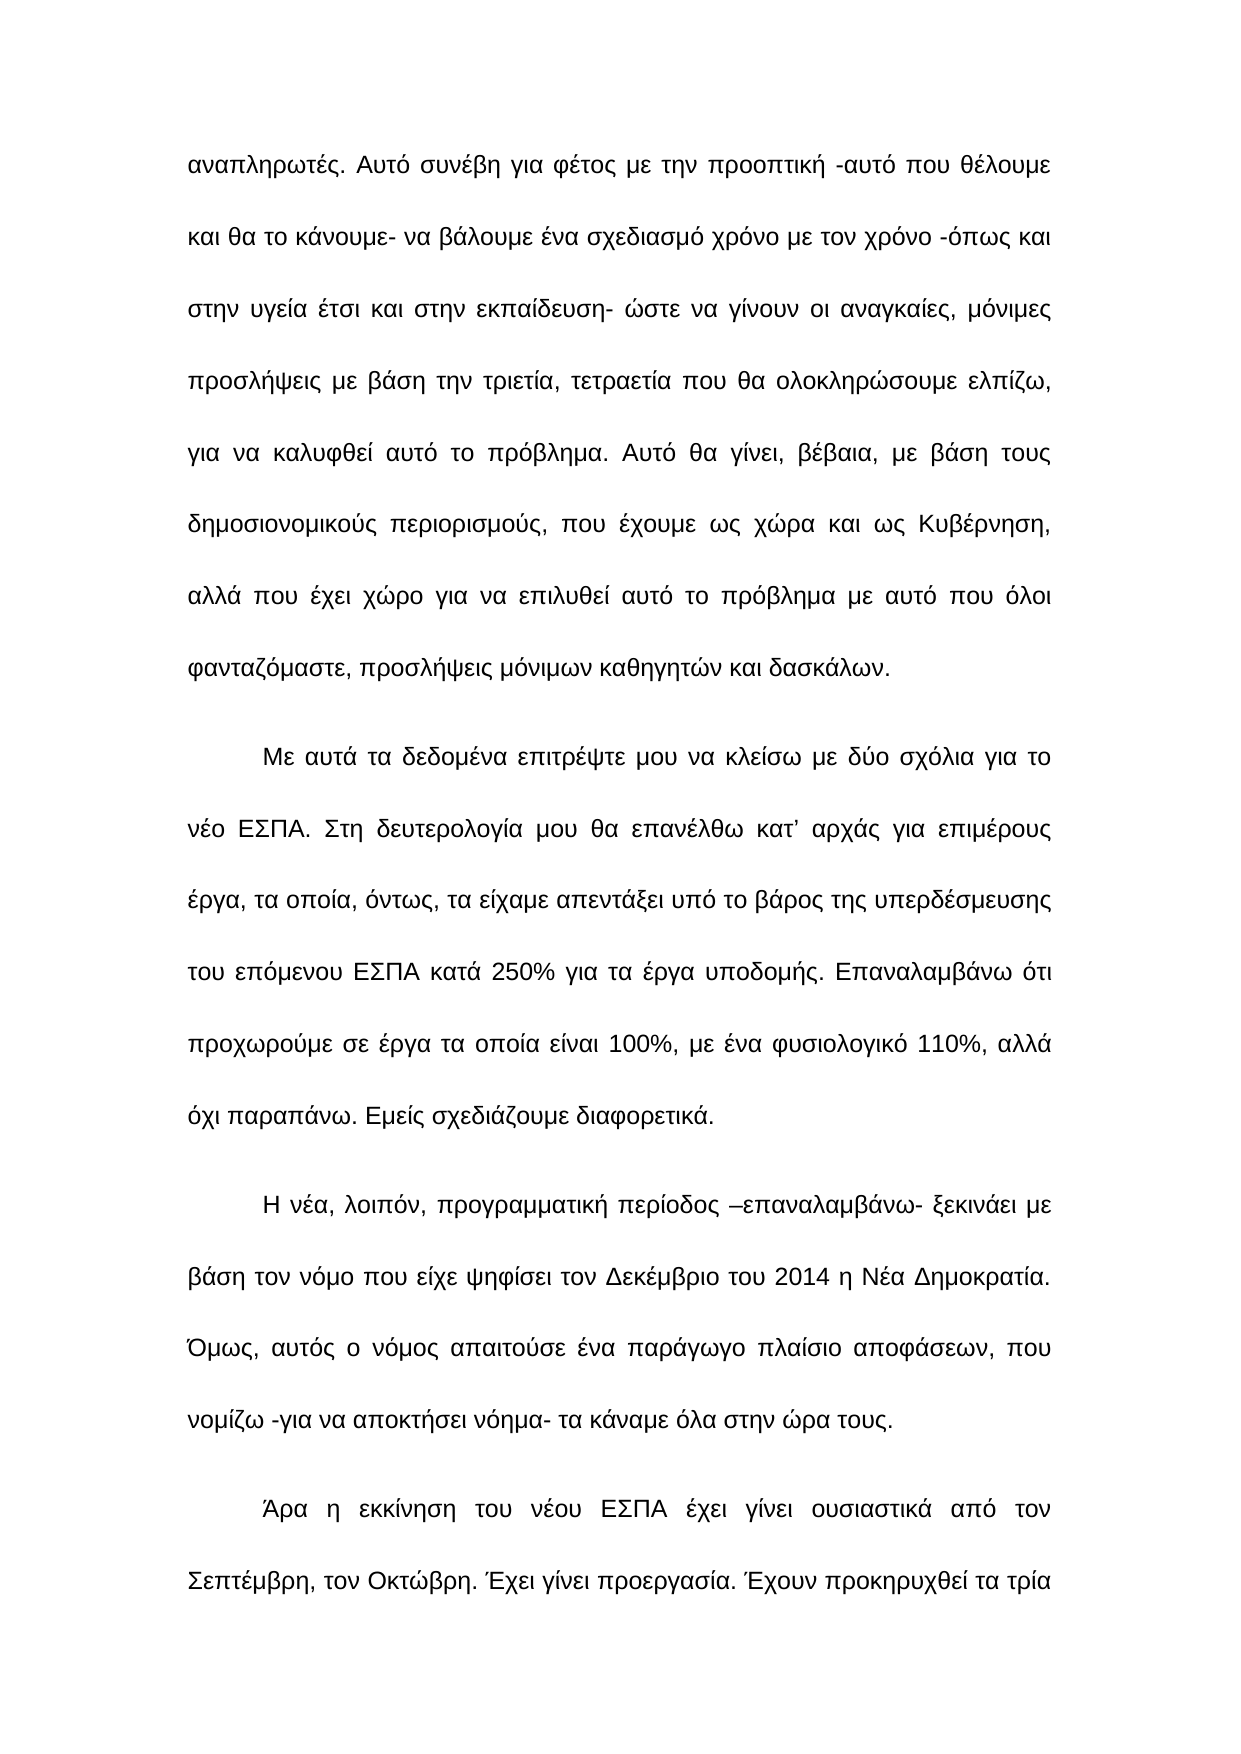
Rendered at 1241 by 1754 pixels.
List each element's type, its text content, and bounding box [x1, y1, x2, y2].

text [187, 1494, 1053, 1594]
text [187, 150, 1053, 682]
text Με αυτά τα δεδομένα επιτρέψτε μου να κλείσω με δύο σχόλια για το νέο ΕΣΠΑ. Στη δευτερολογία μου θα επανέλθω κατ’ αρχάς για επιμέρους έργα, τα οποία, όντως, τα είχαμε απεντάξει υπό το βάρος της υπερδέσμευσης του επόμενου ΕΣΠΑ κατά 250% για τα έργα υποδομής. Επαναλαμβάνω ότι προχωρούμε σε έργα τα οποία είναι 100%, με ένα φυσιολογικό 110%, αλλά όχι παραπάνω. Εμείς σχεδιάζουμε διαφορετικά. [187, 742, 1053, 1130]
text Η νέα, λοιπόν, προγραμματική περίοδος –επαναλαμβάνω- ξεκινάει με βάση τον νόμο που είχε ψηφίσει τον Δεκέμβριο του 2014 η Νέα Δημοκρατία. Όμως, αυτός ο νόμος απαιτούσε ένα παράγωγο πλαίσιο αποφάσεων, που νομίζω -για να αποκτήσει νόημα- τα κάναμε όλα στην ώρα τους. [187, 1189, 1053, 1434]
